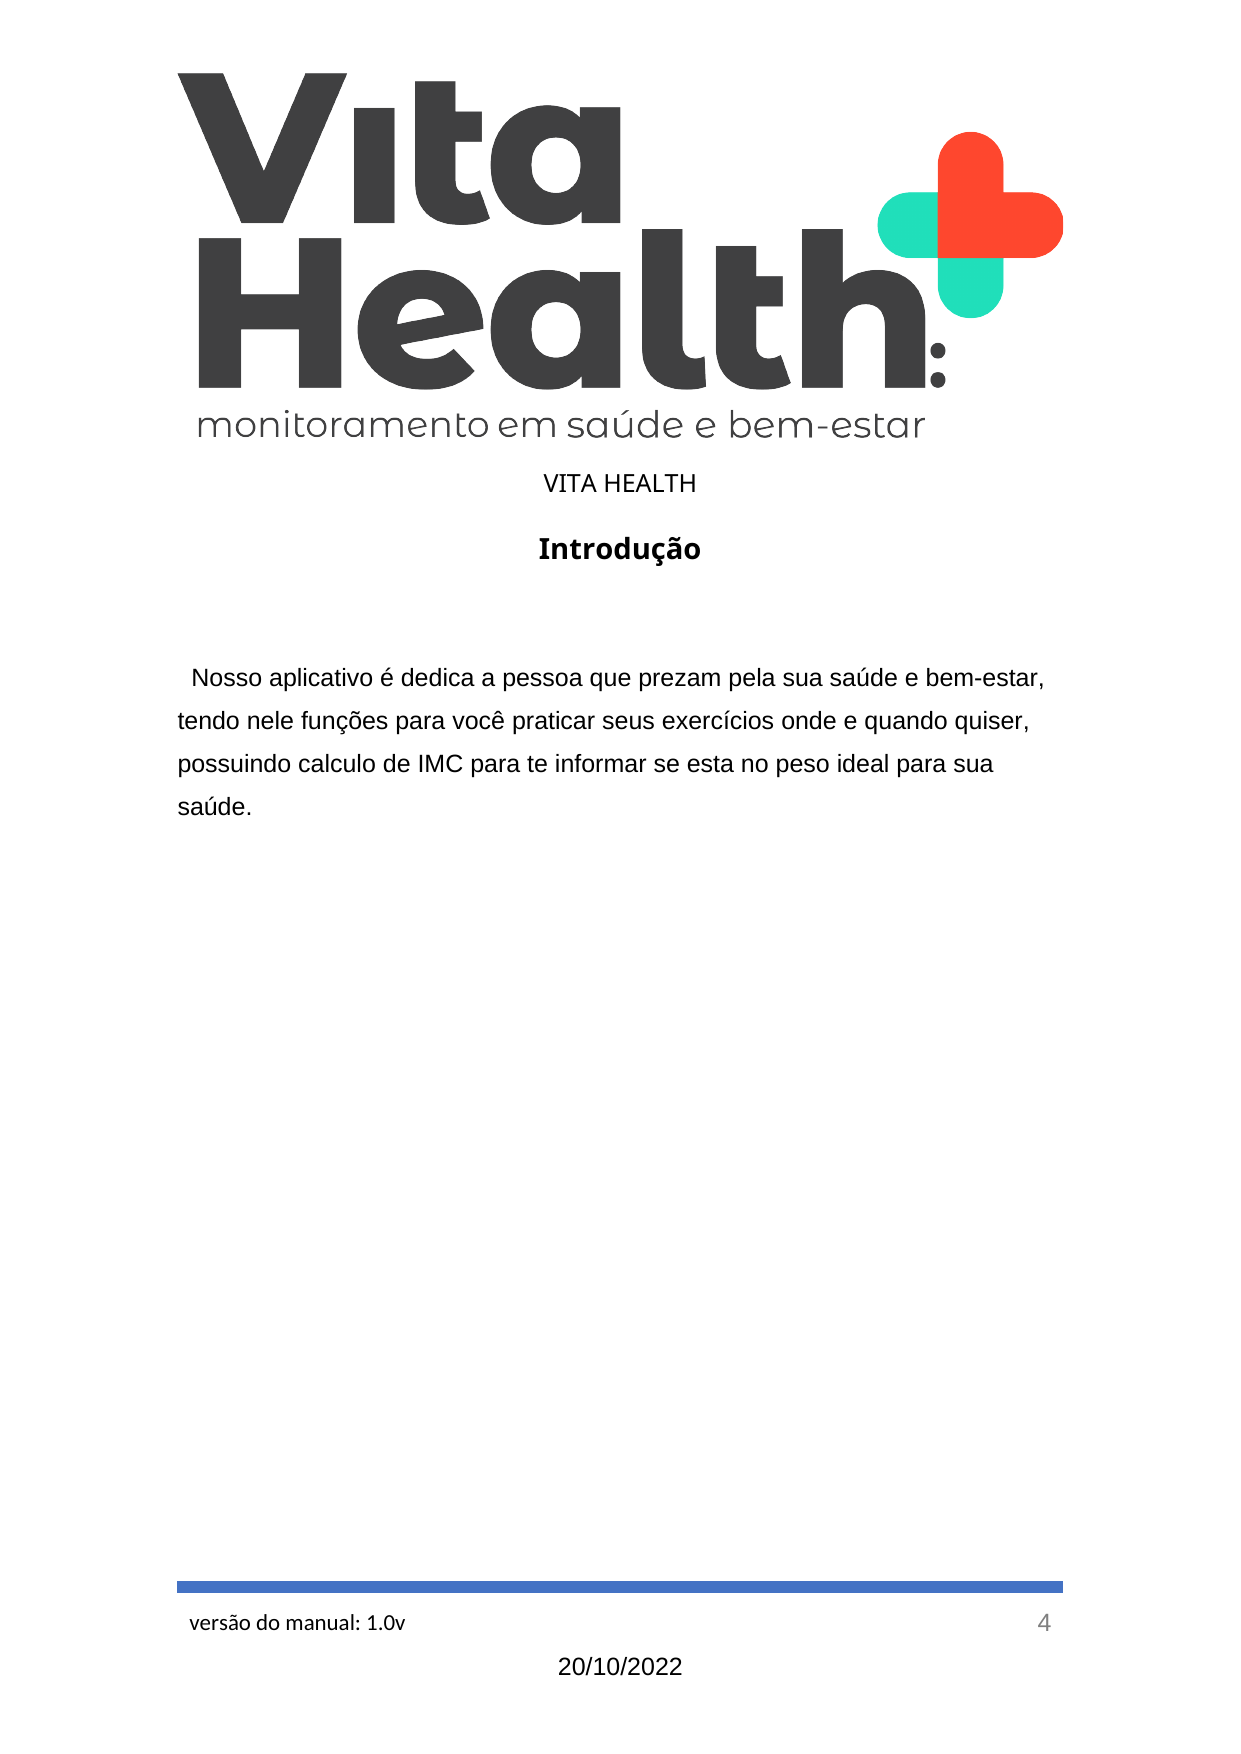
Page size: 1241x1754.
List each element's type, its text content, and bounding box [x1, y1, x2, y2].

text Introdução [177, 528, 1063, 568]
text Nosso aplicativo é dedica a pessoa que prezam pela sua saúde e bem-estar, tendo nele funções para você praticar seus exercícios onde e quando quiser, possuindo calculo de IMC para te informar se esta no peso ideal para sua saúde. [177, 663, 1063, 821]
picture [177, 73, 1064, 438]
